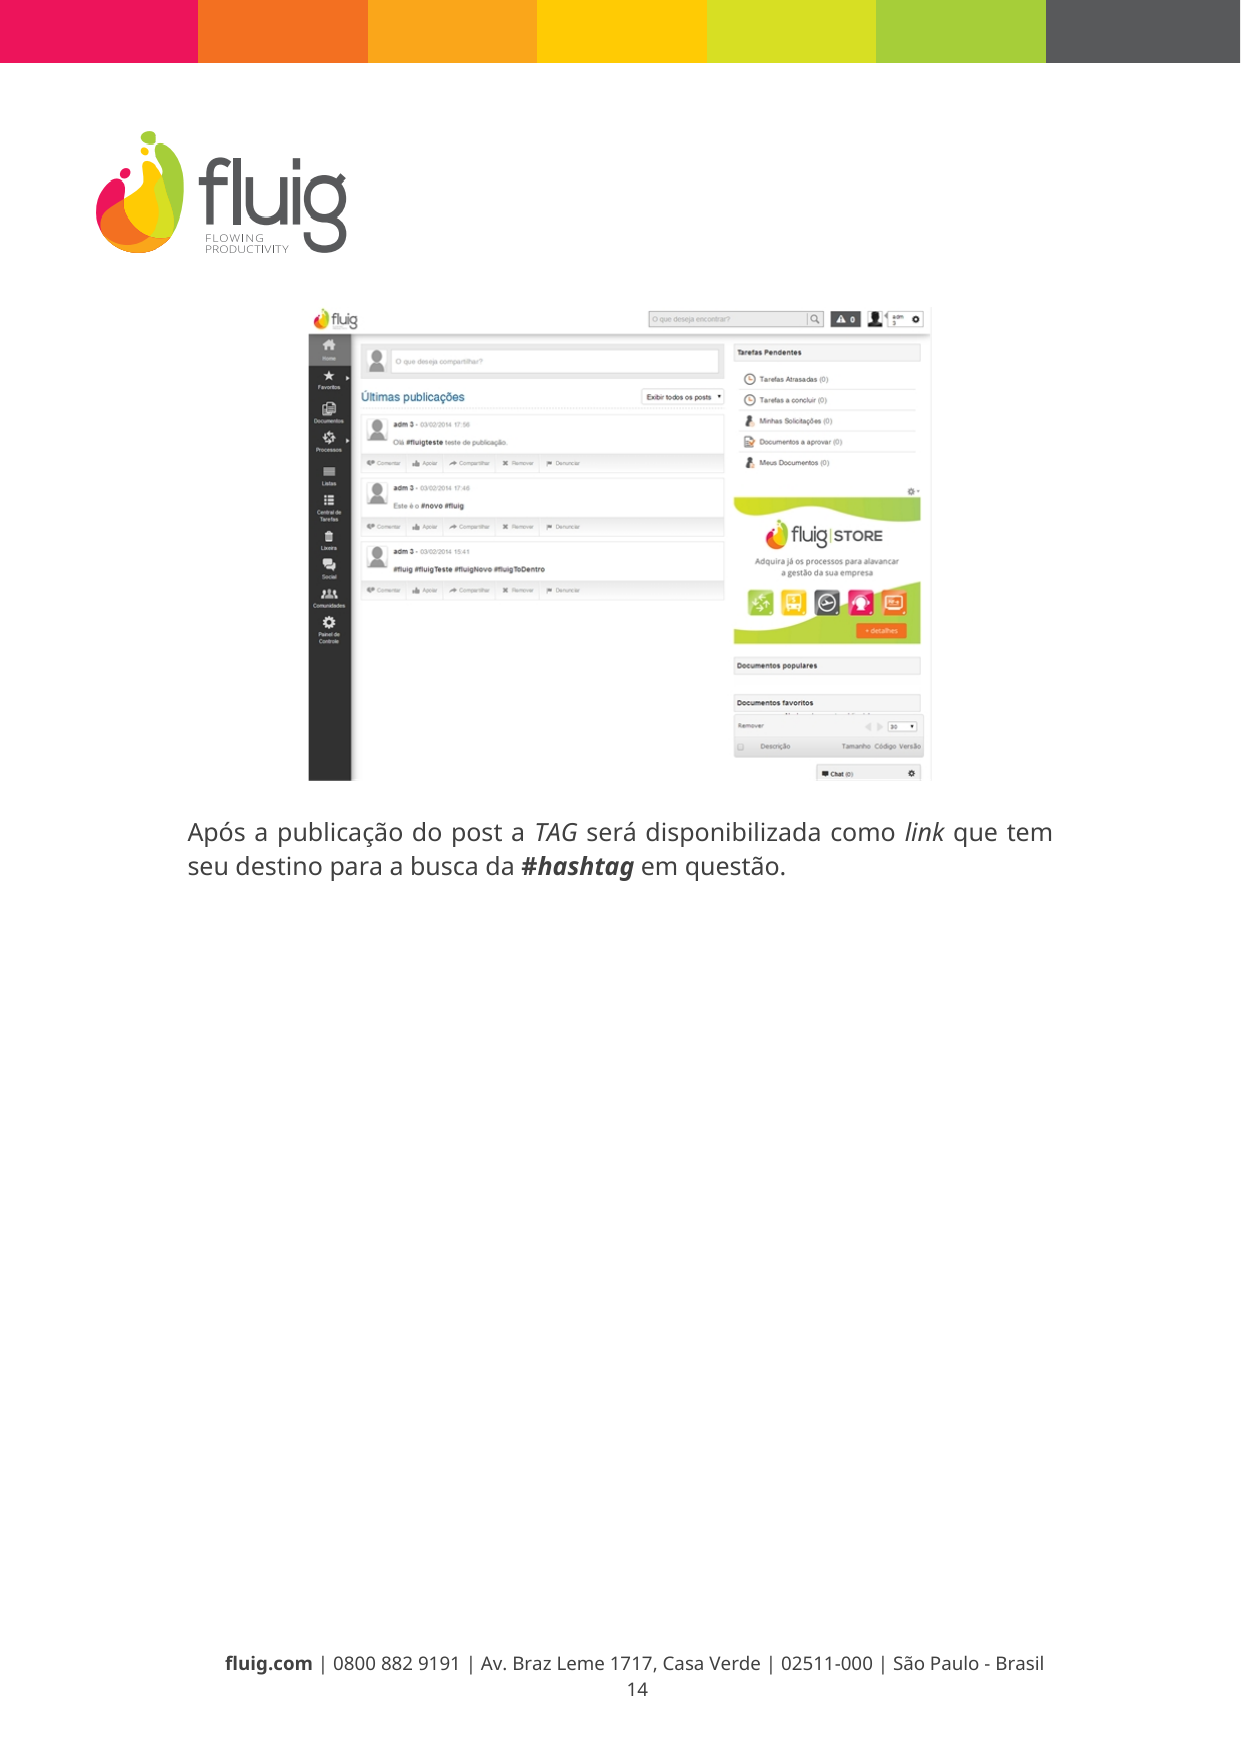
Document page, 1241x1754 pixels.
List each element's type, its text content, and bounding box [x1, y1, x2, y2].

text Após a publicação do post a TAG será disponibilizada como link que tem seu destino para a busca da #hashtag em questão. [187, 814, 1053, 883]
picture [308, 307, 932, 781]
